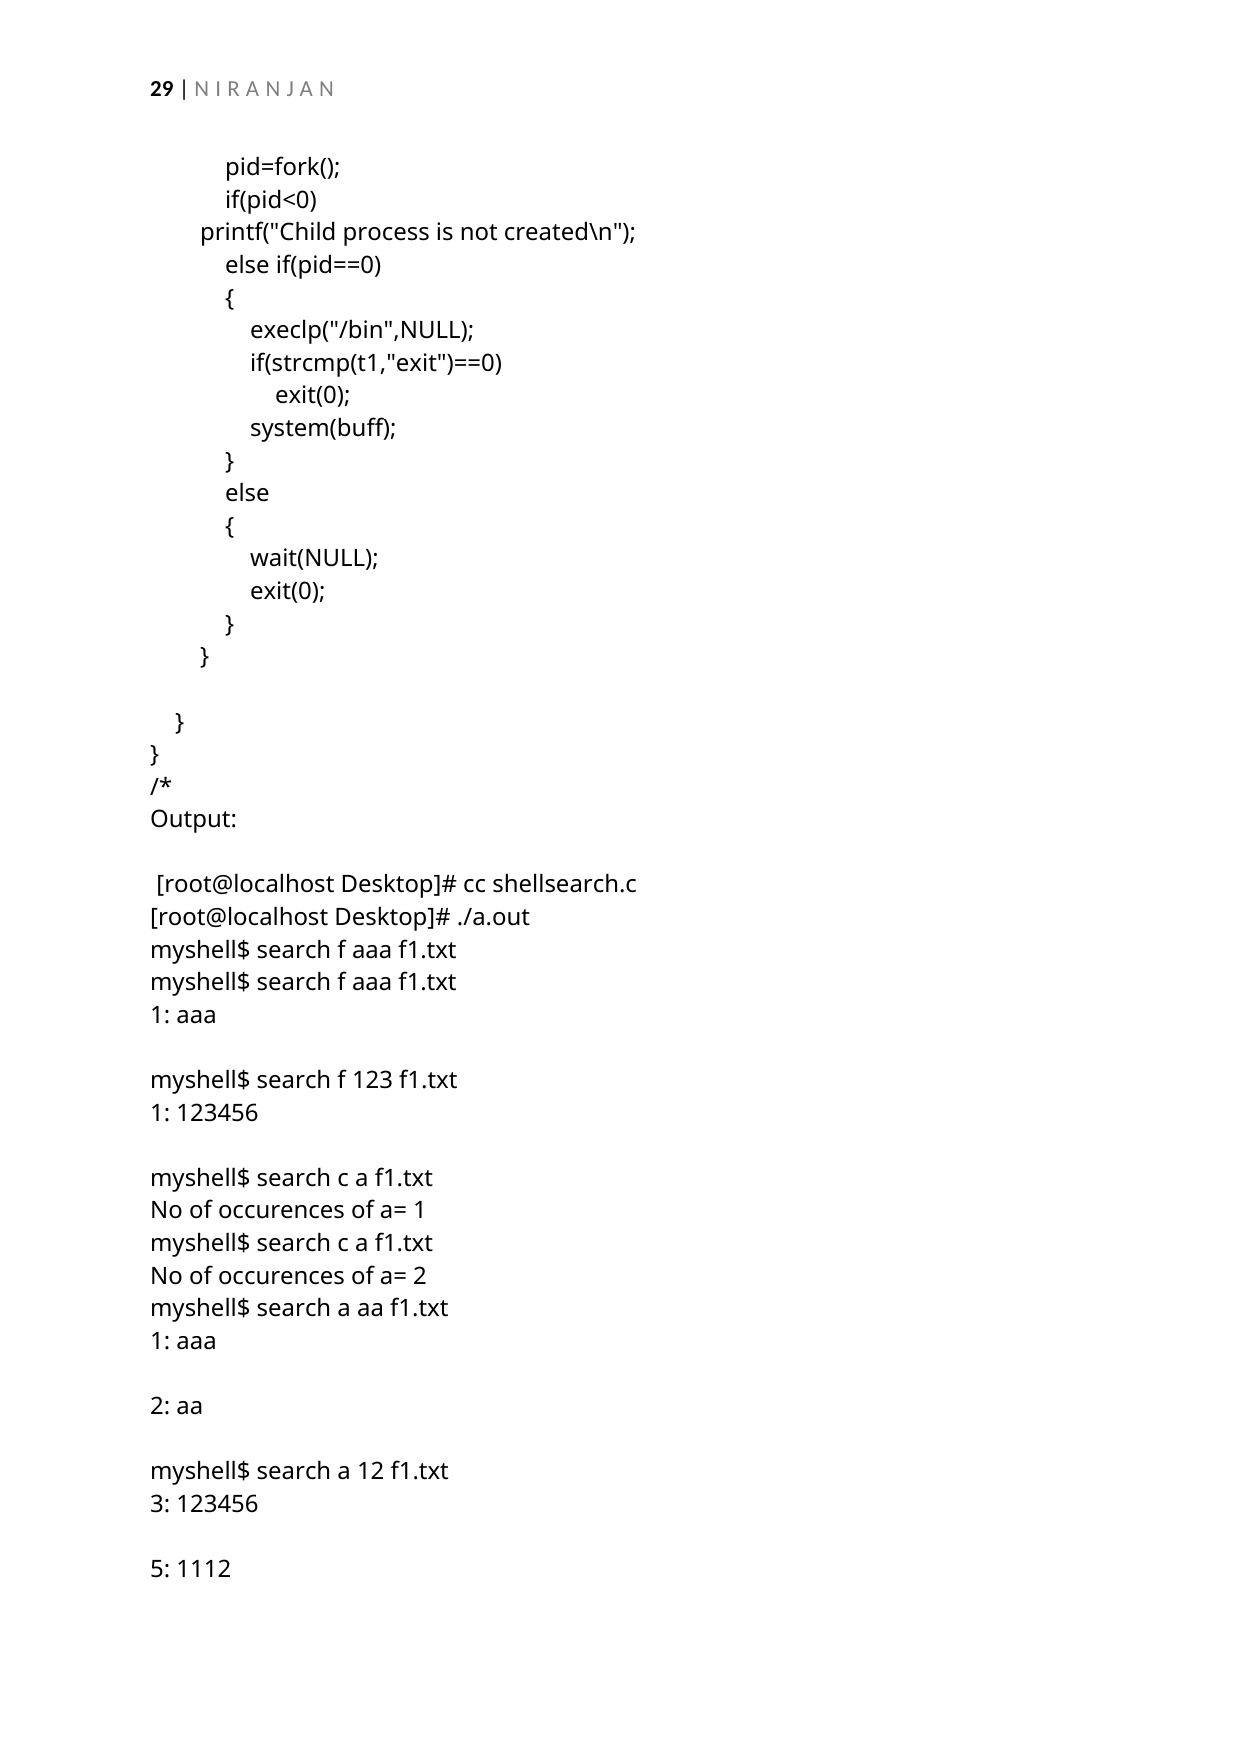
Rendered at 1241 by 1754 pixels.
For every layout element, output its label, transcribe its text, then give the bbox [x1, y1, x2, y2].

text 1: 123456 [150, 1096, 1090, 1128]
text } [150, 606, 1090, 639]
text 5: 1112 [150, 1552, 1090, 1584]
text myshell$ search c a f1.txt [150, 1161, 1090, 1193]
text else [150, 476, 1090, 509]
text myshell$ search f aaa f1.txt [150, 932, 1090, 965]
text } [150, 639, 1090, 672]
text myshell$ search a aa f1.txt [150, 1291, 1090, 1324]
text /* [150, 769, 1090, 802]
text } [150, 443, 1090, 476]
text myshell$ search c a f1.txt [150, 1226, 1090, 1258]
text [root@localhost Desktop]# cc shellsearch.c [150, 867, 1090, 900]
text 2: aa [150, 1389, 1090, 1422]
text [root@localhost Desktop]# ./a.out [150, 900, 1090, 932]
text 3: 123456 [150, 1487, 1090, 1519]
text if(strcmp(t1,"exit")==0) [150, 346, 1090, 378]
text No of occurences of a= 2 [150, 1258, 1090, 1291]
text myshell$ search f aaa f1.txt [150, 965, 1090, 998]
text { [150, 280, 1090, 313]
text else if(pid==0) [150, 248, 1090, 280]
text 1: aaa [150, 998, 1090, 1030]
text 1: aaa [150, 1324, 1090, 1356]
text system(buff); [150, 411, 1090, 443]
text No of occurences of a= 1 [150, 1193, 1090, 1226]
text execlp("/bin",NULL); [150, 313, 1090, 346]
text if(pid<0) [150, 183, 1090, 215]
text printf("Child process is not created\n"); [150, 215, 1090, 248]
text } [150, 737, 1090, 769]
text exit(0); [150, 574, 1090, 606]
text myshell$ search a 12 f1.txt [150, 1454, 1090, 1487]
text } [150, 704, 1090, 737]
text exit(0); [150, 378, 1090, 411]
text Output: [150, 802, 1090, 835]
text { [150, 509, 1090, 541]
text pid=fork(); [150, 150, 1090, 183]
text wait(NULL); [150, 541, 1090, 574]
text myshell$ search f 123 f1.txt [150, 1063, 1090, 1096]
